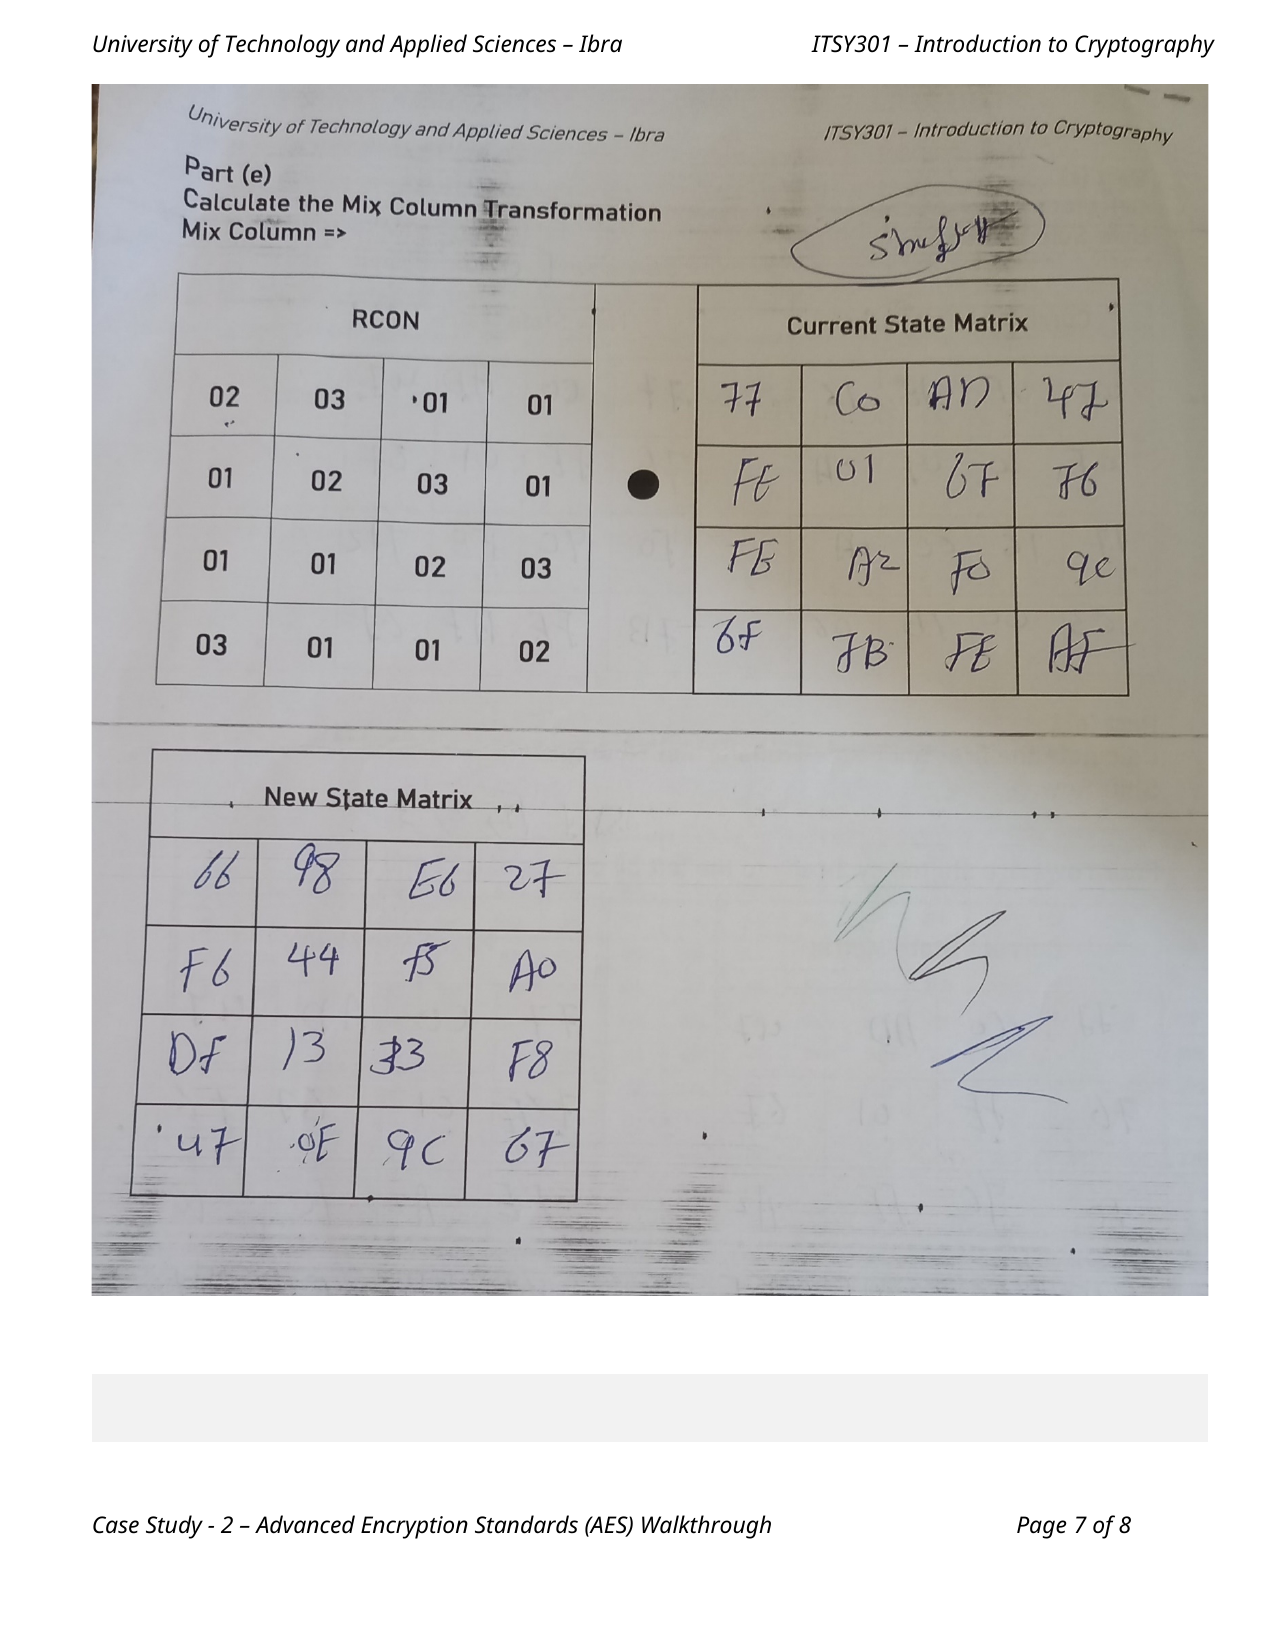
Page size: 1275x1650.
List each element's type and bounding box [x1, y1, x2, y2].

picture [91, 84, 1209, 1296]
